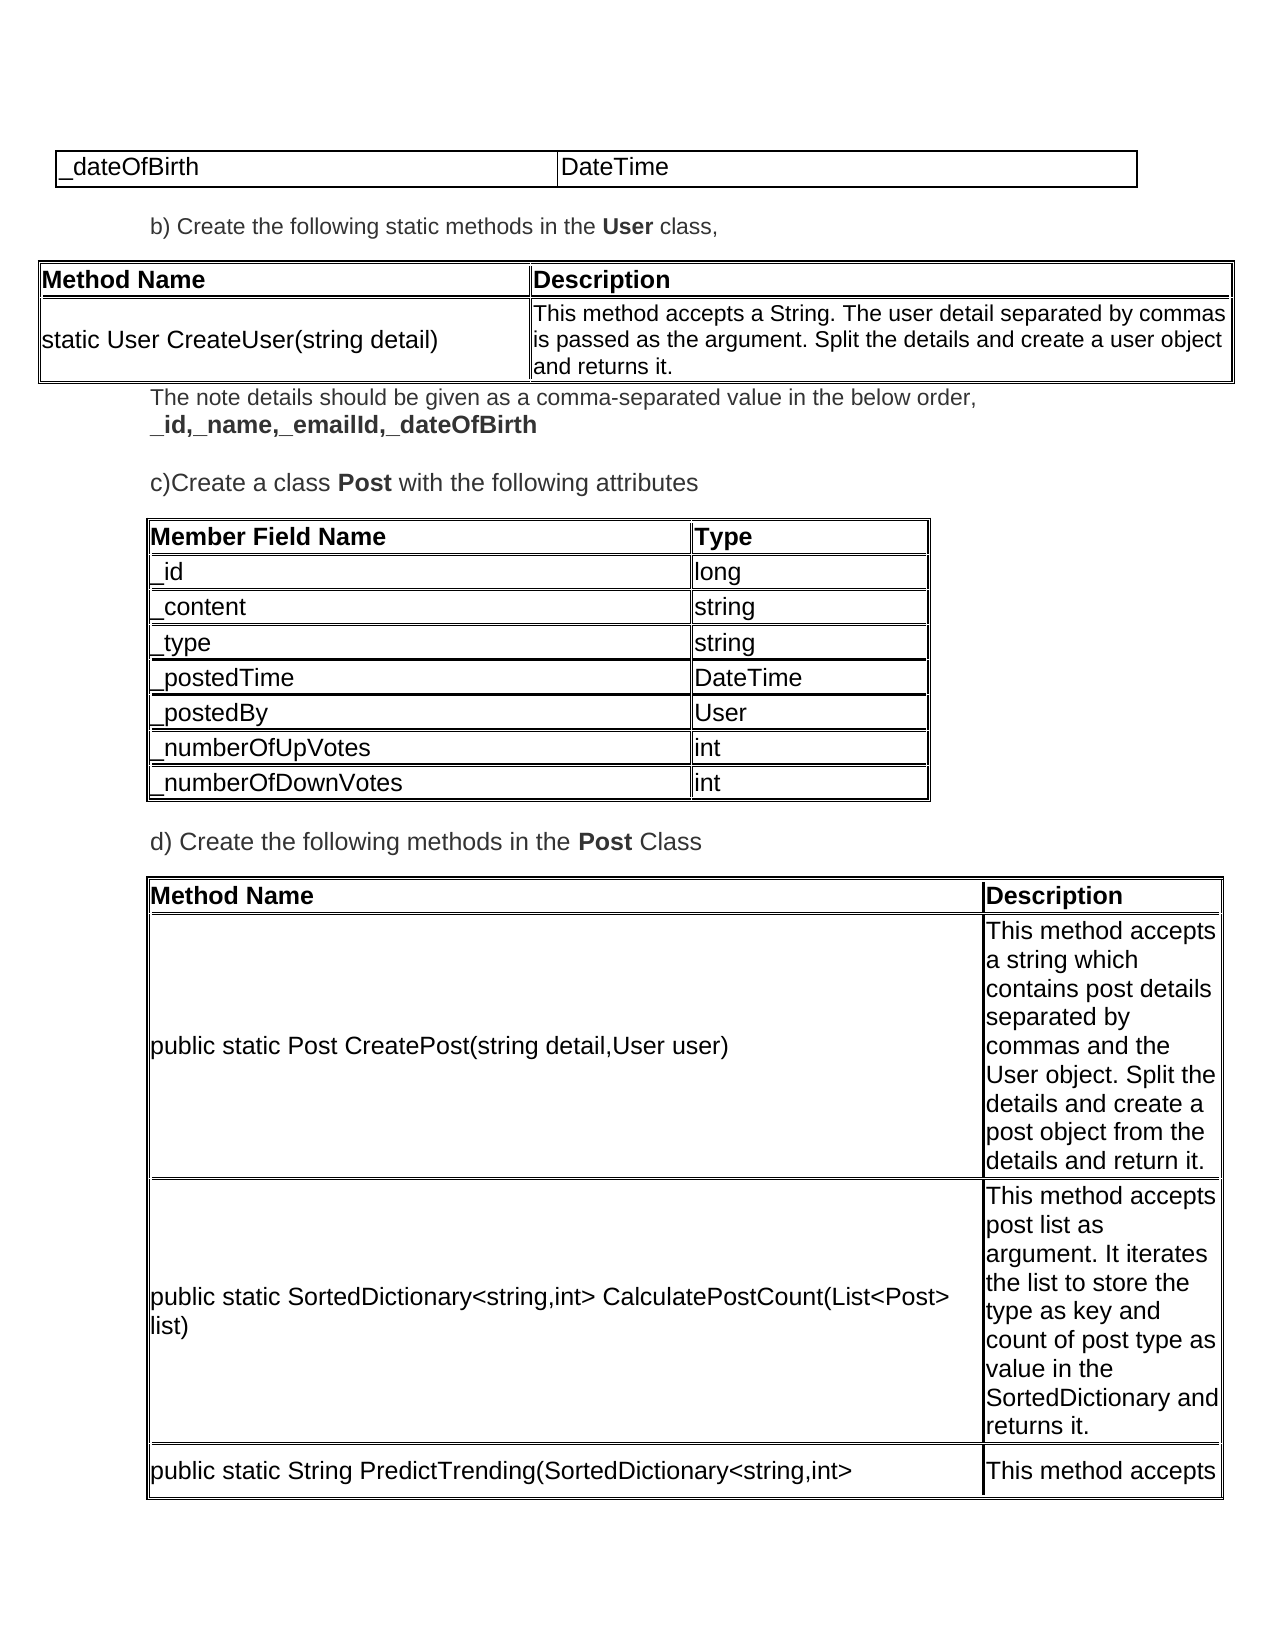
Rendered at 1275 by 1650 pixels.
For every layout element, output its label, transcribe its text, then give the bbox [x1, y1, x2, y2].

text The note details should be given as a comma-separated value in the below order, _id,_name,_emailId,_dateOfBirth c)Create a class Post with the following attributes [150, 384, 1125, 497]
table_cell long [693, 553, 928, 588]
table_header Type [692, 521, 927, 552]
table_cell _id [150, 553, 690, 588]
table_cell _postedBy [148, 693, 690, 728]
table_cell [983, 1442, 1222, 1497]
table_cell DateTime [693, 658, 929, 693]
table_cell This method accepts post list as argument. It iterates the list to store the type as key and count of post type as value in the SortedDictionary and returns it. [985, 1176, 1221, 1442]
table_cell string [692, 588, 929, 623]
table_cell _numberOfDownVotes [150, 763, 692, 798]
table_cell _numberOfUpVotes [150, 728, 690, 763]
table_cell public static SortedDictionary<string,int> CalculatePostCount(List<Post> list) [150, 1176, 982, 1442]
table_cell int [692, 763, 928, 798]
text d) Create the following methods in the Post Class [150, 801, 1125, 855]
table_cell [148, 1442, 983, 1497]
table_header Description [983, 880, 1221, 911]
table_cell This method accepts a string which contains post details separated by commas and the User object. Split the details and create a post object from the details and return it. [985, 911, 1221, 1176]
table_cell _dateOfBirth [57, 152, 557, 186]
text b) Create the following static methods in the User class, [150, 188, 1125, 239]
table_cell _content [148, 588, 692, 623]
table_cell DateTime [558, 152, 1136, 186]
table_header Description [531, 264, 1231, 295]
table_header Method Name [41, 264, 531, 295]
table_cell This method accepts a String. The user detail separated by commas is passed as the argument. Split the details and create a user object and returns it. [531, 295, 1232, 381]
table_header Member Field Name [150, 521, 692, 552]
table_cell static User CreateUser(string detail) [41, 295, 531, 381]
table_cell User [693, 693, 929, 728]
table_cell public static Post CreatePost(string detail,User user) [150, 911, 982, 1176]
table_cell _postedTime [148, 658, 690, 693]
table_cell int [693, 728, 928, 763]
table_cell string [692, 623, 929, 658]
table_header Method Name [150, 880, 983, 911]
table_cell _type [148, 623, 692, 658]
